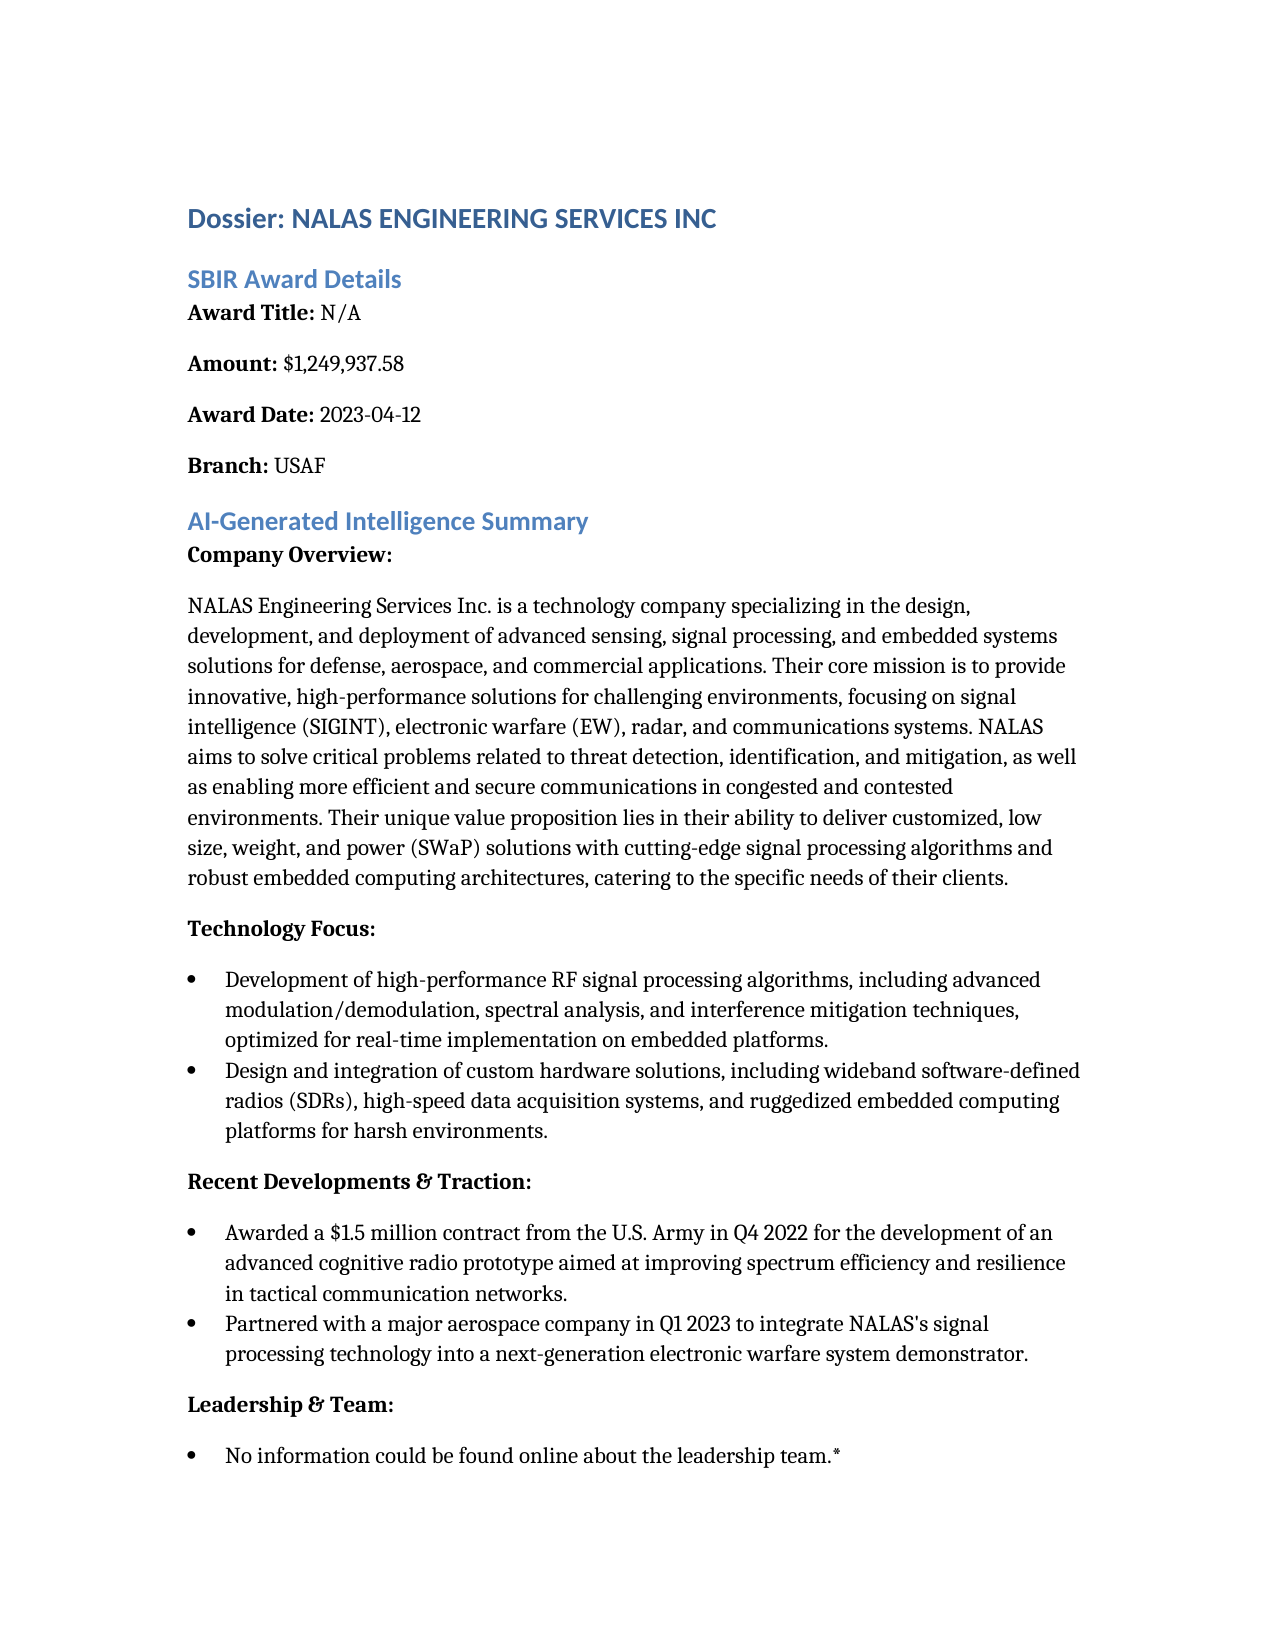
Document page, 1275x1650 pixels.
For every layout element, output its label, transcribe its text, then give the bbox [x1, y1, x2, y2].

list Awarded a $1.5 million contract from the U.S. Army in Q4 2022 for the development of an advanced cognitive radio prototype aimed at improving spectrum efficiency and resilience in tactical communication networks. [187, 1220, 1087, 1307]
text Award Date: 2023-04-12 [187, 402, 1087, 428]
text NALAS Engineering Services Inc. is a technology company specializing in the design, development, and deployment of advanced sensing, signal processing, and embedded systems solutions for defense, aerospace, and commercial applications. Their core mission is to provide innovative, high-performance solutions for challenging environments, focusing on signal intelligence (SIGINT), electronic warfare (EW), radar, and communications systems. NALAS aims to solve critical problems related to threat detection, identification, and mitigation, as well as enabling more efficient and secure communications in congested and contested environments. Their unique value proposition lies in their ability to deliver customized, low size, weight, and power (SWaP) solutions with cutting-edge signal processing algorithms and robust embedded computing architectures, catering to the specific needs of their clients. [187, 593, 1087, 891]
text Award Title: N/A [187, 300, 1087, 326]
text Amount: $1,249,937.58 [187, 351, 1087, 377]
subtitle Dossier: NALAS ENGINEERING SERVICES INC [187, 200, 1087, 236]
list No information could be found online about the leadership team.* [187, 1443, 1087, 1469]
subtitle SBIR Award Details [187, 262, 1087, 295]
text Company Overview: [187, 542, 1087, 568]
list Design and integration of custom hardware solutions, including wideband software-defined radios (SDRs), high-speed data acquisition systems, and ruggedized embedded computing platforms for harsh environments. [187, 1057, 1087, 1144]
subtitle AI-Generated Intelligence Summary [187, 504, 1087, 537]
text Leadership & Team: [187, 1392, 1087, 1418]
text Recent Developments & Traction: [187, 1169, 1087, 1195]
text Branch: USAF [187, 453, 1087, 479]
list Partnered with a major aerospace company in Q1 2023 to integrate NALAS's signal processing technology into a next-generation electronic warfare system demonstrator. [187, 1311, 1087, 1367]
text Technology Focus: [187, 916, 1087, 942]
list Development of high-performance RF signal processing algorithms, including advanced modulation/demodulation, spectral analysis, and interference mitigation techniques, optimized for real-time implementation on embedded platforms. [187, 967, 1087, 1053]
